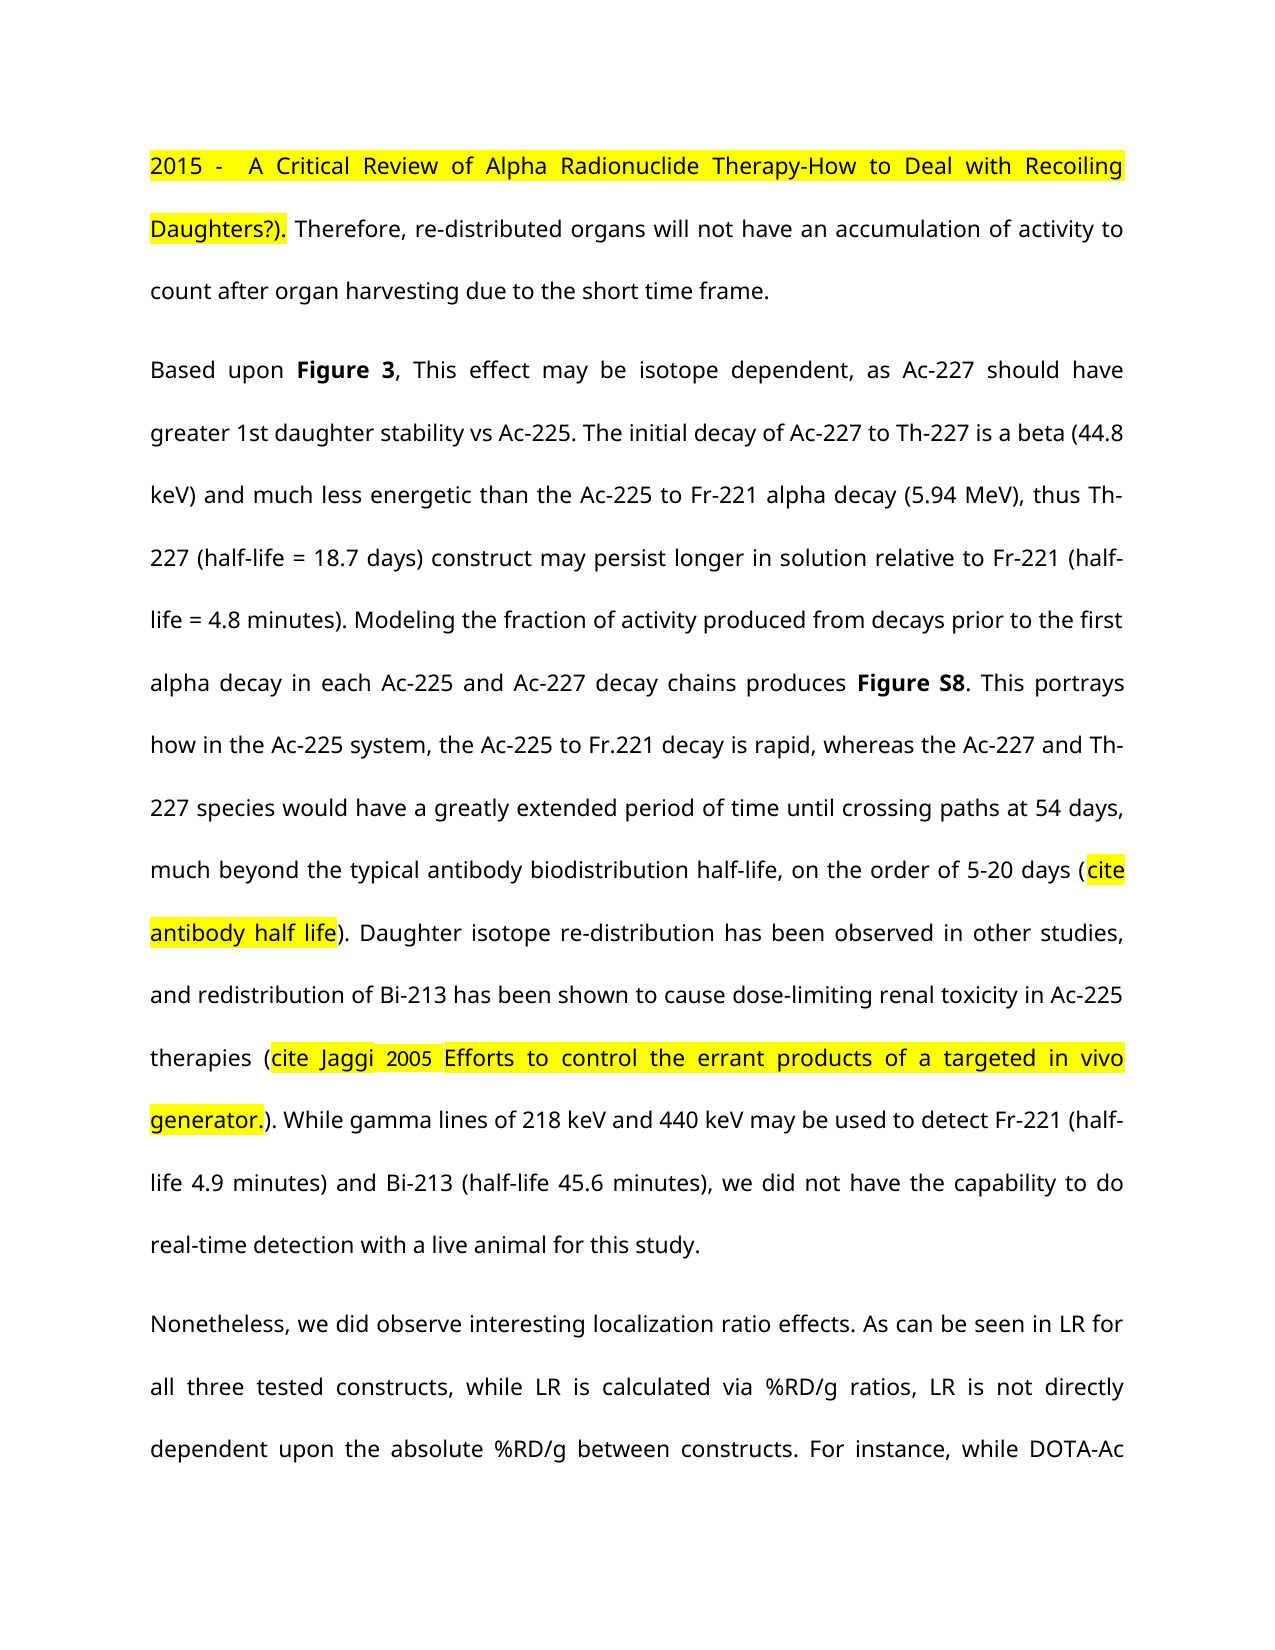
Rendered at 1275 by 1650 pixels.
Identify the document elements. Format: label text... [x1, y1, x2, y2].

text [150, 181, 1125, 306]
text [150, 1308, 1125, 1464]
